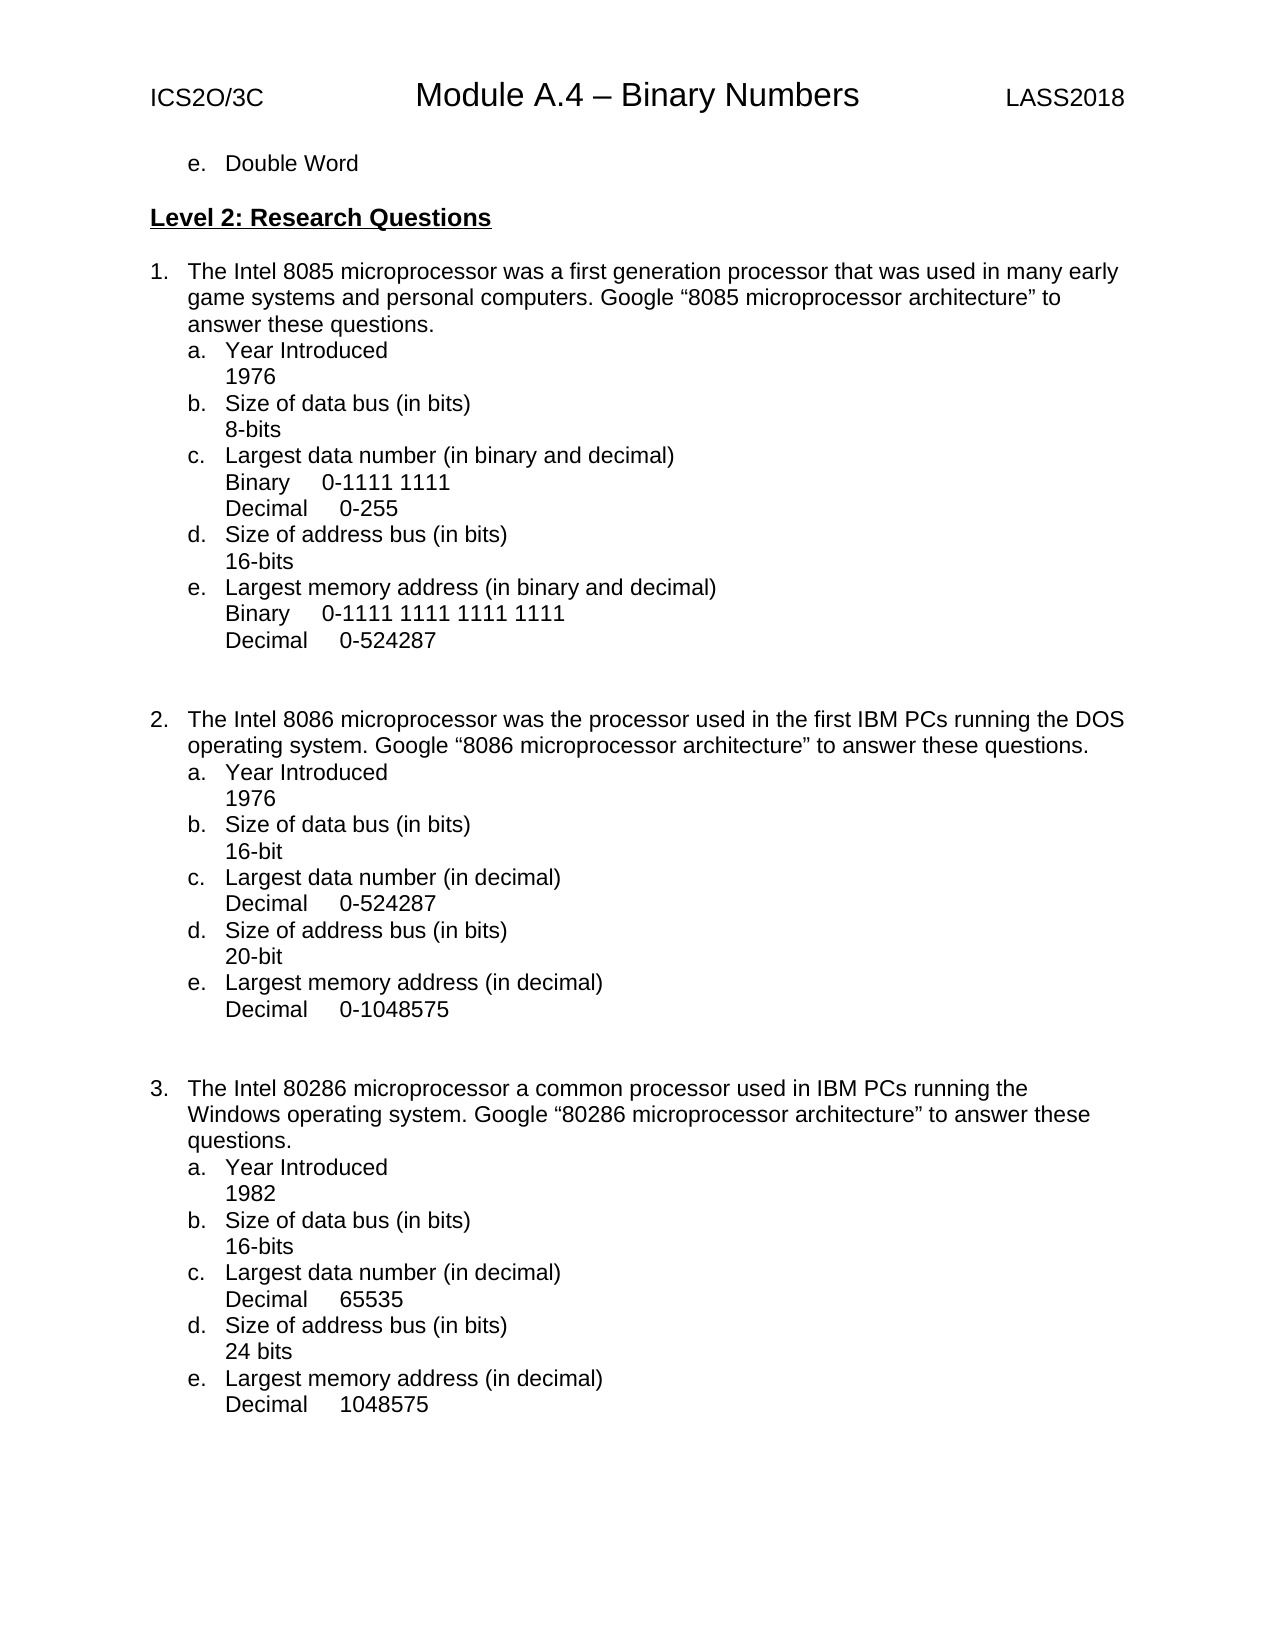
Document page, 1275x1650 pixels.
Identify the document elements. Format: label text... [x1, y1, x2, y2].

text 8-bits [225, 416, 1125, 442]
list Largest memory address (in decimal) [187, 1365, 1125, 1391]
text 1982 [225, 1180, 1125, 1207]
list Largest data number (in decimal) [187, 864, 1125, 890]
list Size of address bus (in bits) [187, 1312, 1125, 1338]
list Double Word [187, 150, 1125, 176]
text Binary 0-1111 1111 [225, 469, 1125, 495]
list The Intel 80286 microprocessor a common processor used in IBM PCs running the Windows operating system. Google “80286 microprocessor architecture” to answer these questions. [150, 1075, 1125, 1154]
list Size of data bus (in bits) [187, 811, 1125, 838]
text 16-bit [225, 838, 1125, 864]
text Decimal 0-255 [225, 495, 1125, 521]
list Size of data bus (in bits) [187, 389, 1125, 416]
list The Intel 8085 microprocessor was a first generation processor that was used in many early game systems and personal computers. Google “8085 microprocessor architecture” to answer these questions. [150, 258, 1125, 337]
list Size of address bus (in bits) [187, 917, 1125, 943]
list The Intel 8086 microprocessor was the processor used in the first IBM PCs running the DOS operating system. Google “8086 microprocessor architecture” to answer these questions. [150, 706, 1125, 758]
text Binary 0-1111 1111 1111 1111 [225, 600, 1125, 627]
text 20-bit [225, 943, 1125, 969]
text Decimal 0-524287 [225, 890, 1125, 917]
text 16-bits [225, 548, 1125, 574]
text Decimal 65535 [225, 1286, 1125, 1312]
text Level 2: Research Questions [150, 203, 1125, 231]
list Year Introduced [187, 758, 1125, 785]
text Decimal 0-524287 [225, 627, 1125, 653]
list Size of data bus (in bits) [187, 1207, 1125, 1233]
list Largest memory address (in decimal) [187, 969, 1125, 996]
list Size of address bus (in bits) [187, 521, 1125, 548]
list Largest data number (in decimal) [187, 1259, 1125, 1286]
list Year Introduced [187, 337, 1125, 363]
list Year Introduced [187, 1154, 1125, 1180]
text 24 bits [225, 1338, 1125, 1365]
list Largest data number (in binary and decimal) [187, 442, 1125, 469]
text Decimal 0-1048575 [225, 996, 1125, 1022]
text Decimal 1048575 [225, 1391, 1125, 1417]
list Largest memory address (in binary and decimal) [187, 574, 1125, 600]
text 1976 [225, 363, 1125, 389]
text 1976 [225, 785, 1125, 811]
text 16-bits [225, 1233, 1125, 1259]
